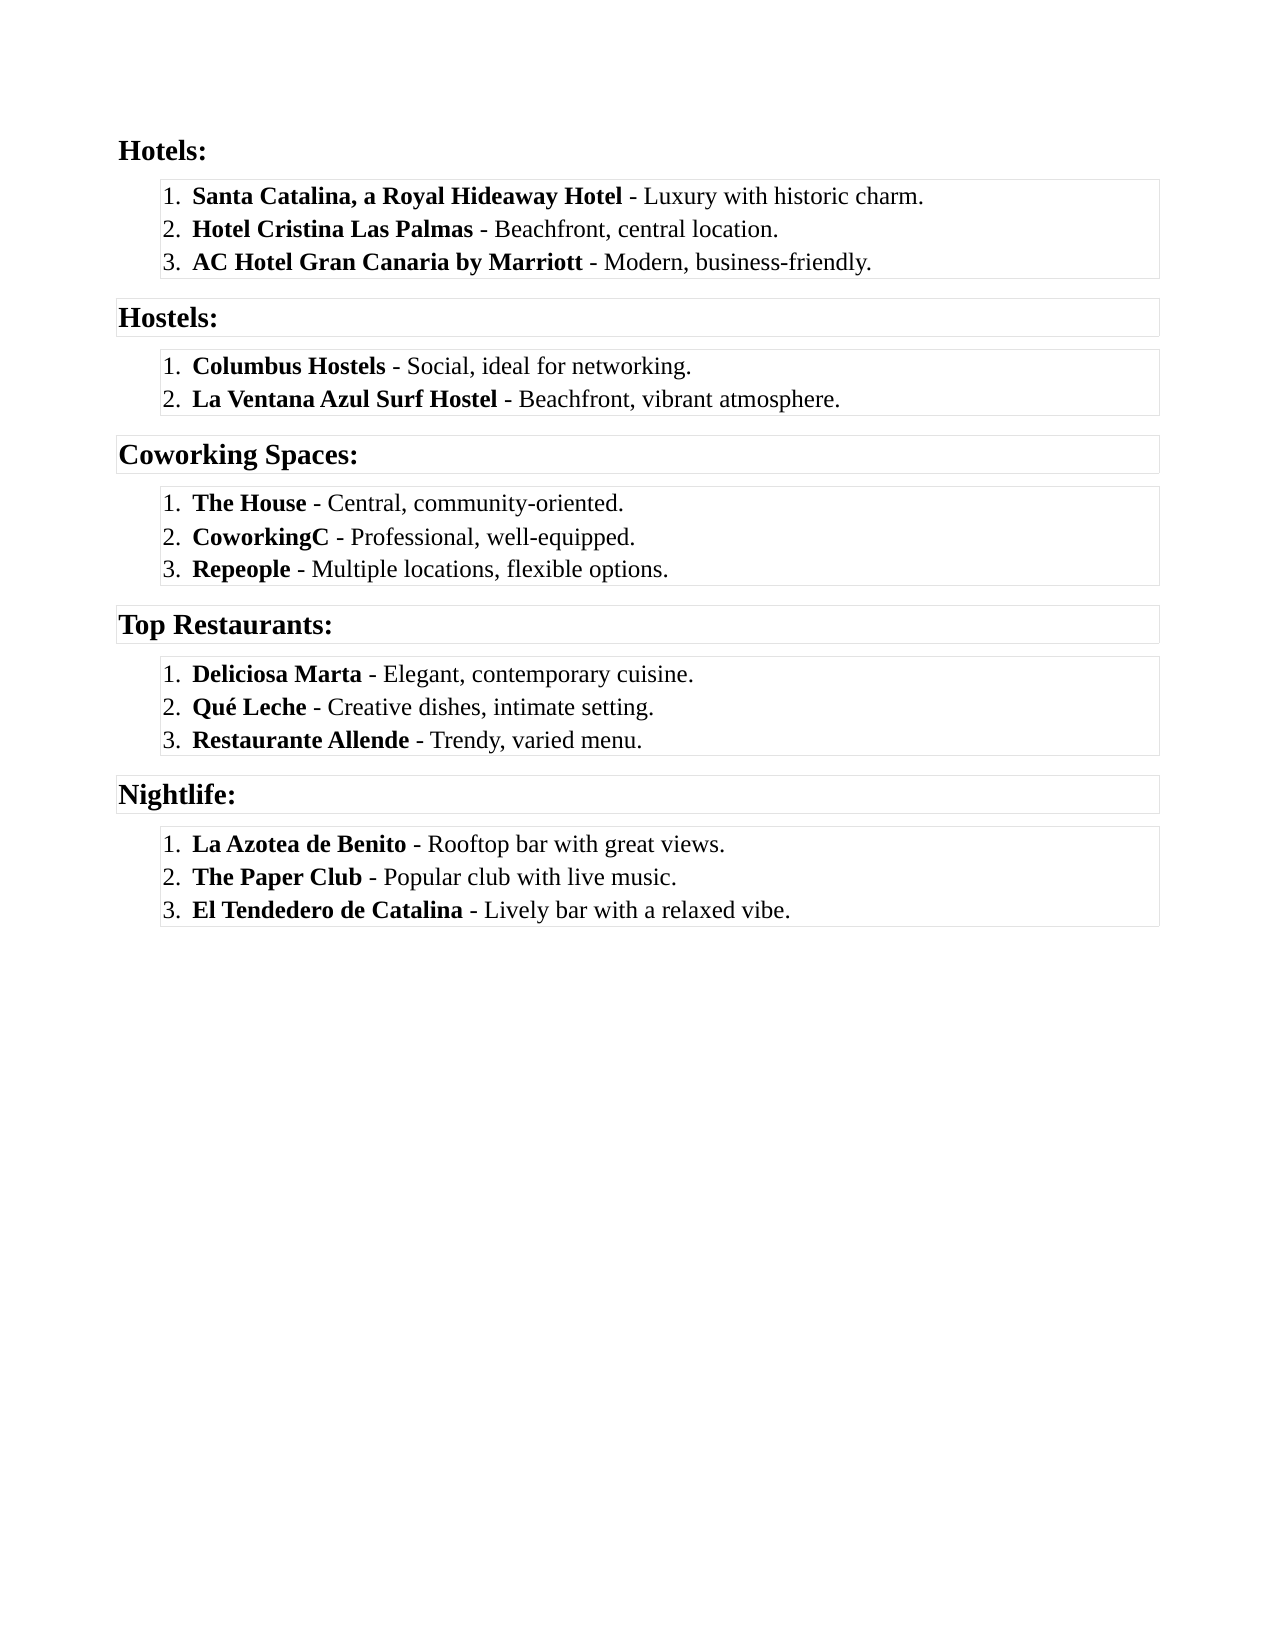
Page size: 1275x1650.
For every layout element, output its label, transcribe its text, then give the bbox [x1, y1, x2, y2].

list Columbus Hostels - Social, ideal for networking. [161, 350, 1159, 380]
subtitle Coworking Spaces: [117, 436, 1159, 473]
list AC Hotel Gran Canaria by Marriott - Modern, business-friendly. [161, 245, 1159, 278]
list La Azotea de Benito - Rooftop bar with great views. [161, 827, 1159, 857]
subtitle Hostels: [117, 299, 1159, 336]
list Repeople - Multiple locations, flexible options. [161, 552, 1159, 585]
list CoworkingC - Professional, well-equipped. [161, 519, 1159, 550]
subtitle Top Restaurants: [117, 606, 1159, 643]
list Qué Leche - Creative dishes, intimate setting. [161, 689, 1159, 720]
list Hotel Cristina Las Palmas - Beachfront, central location. [161, 212, 1159, 243]
list Restaurante Allende - Trendy, varied menu. [161, 722, 1159, 755]
list The Paper Club - Popular club with live music. [161, 859, 1159, 891]
list La Ventana Azul Surf Hostel - Beachfront, vibrant atmosphere. [161, 382, 1159, 415]
list El Tendedero de Catalina - Lively bar with a relaxed vibe. [161, 892, 1159, 926]
subtitle Hotels: [118, 133, 1157, 166]
subtitle Nightlife: [117, 776, 1159, 813]
list The House - Central, community-oriented. [161, 487, 1159, 517]
list Santa Catalina, a Royal Hideaway Hotel - Luxury with historic charm. [161, 180, 1159, 210]
list Deliciosa Marta - Elegant, contemporary cuisine. [161, 657, 1159, 687]
